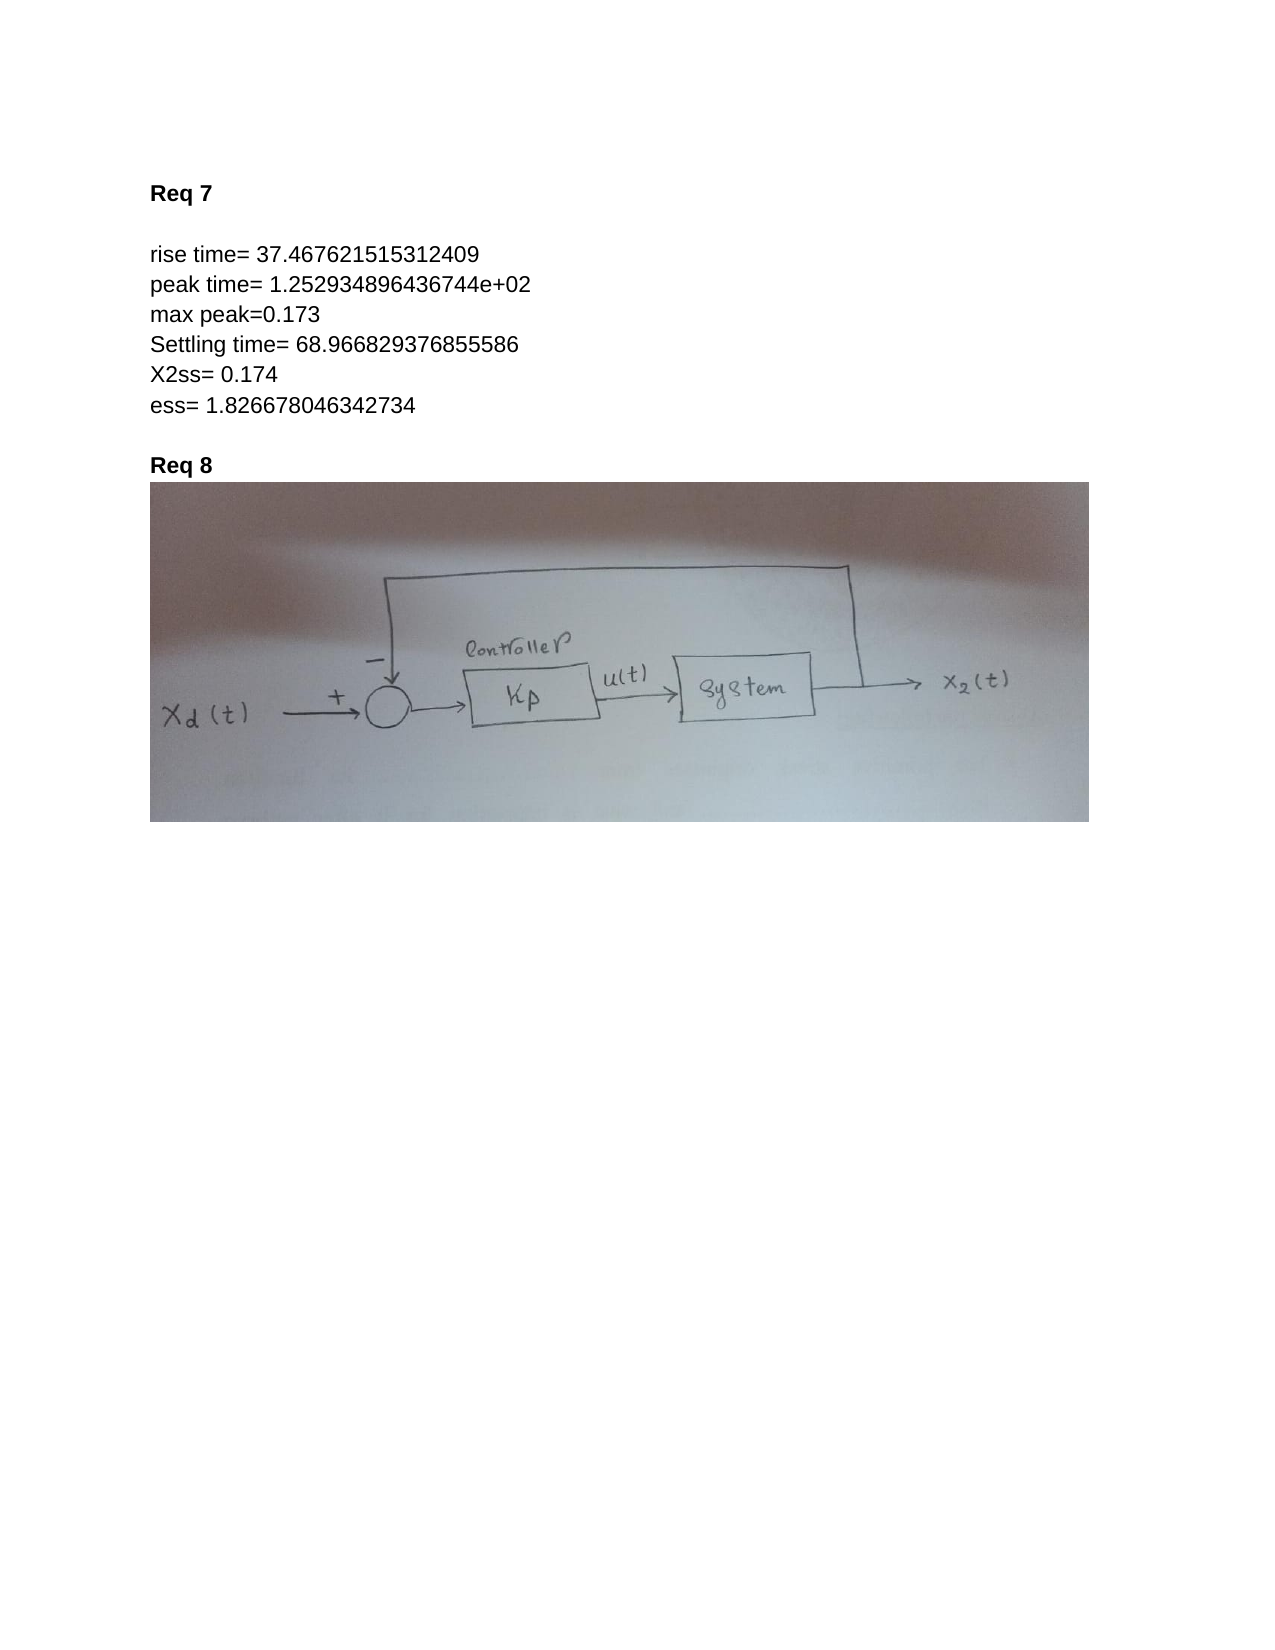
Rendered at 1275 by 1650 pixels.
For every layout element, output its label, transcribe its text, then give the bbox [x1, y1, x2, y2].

text X2ss= 0.174 [150, 361, 1125, 388]
text Req 8 [150, 452, 1125, 478]
text Req 7 [150, 180, 1125, 207]
text rise time= 37.467621515312409 [150, 241, 1125, 267]
text Settling time= 68.966829376855586 [150, 331, 1125, 358]
text peak time= 1.252934896436744e+02 [150, 271, 1125, 297]
picture [150, 482, 1089, 822]
text ess= 1.826678046342734 [150, 392, 1125, 418]
text max peak=0.173 [150, 301, 1125, 327]
